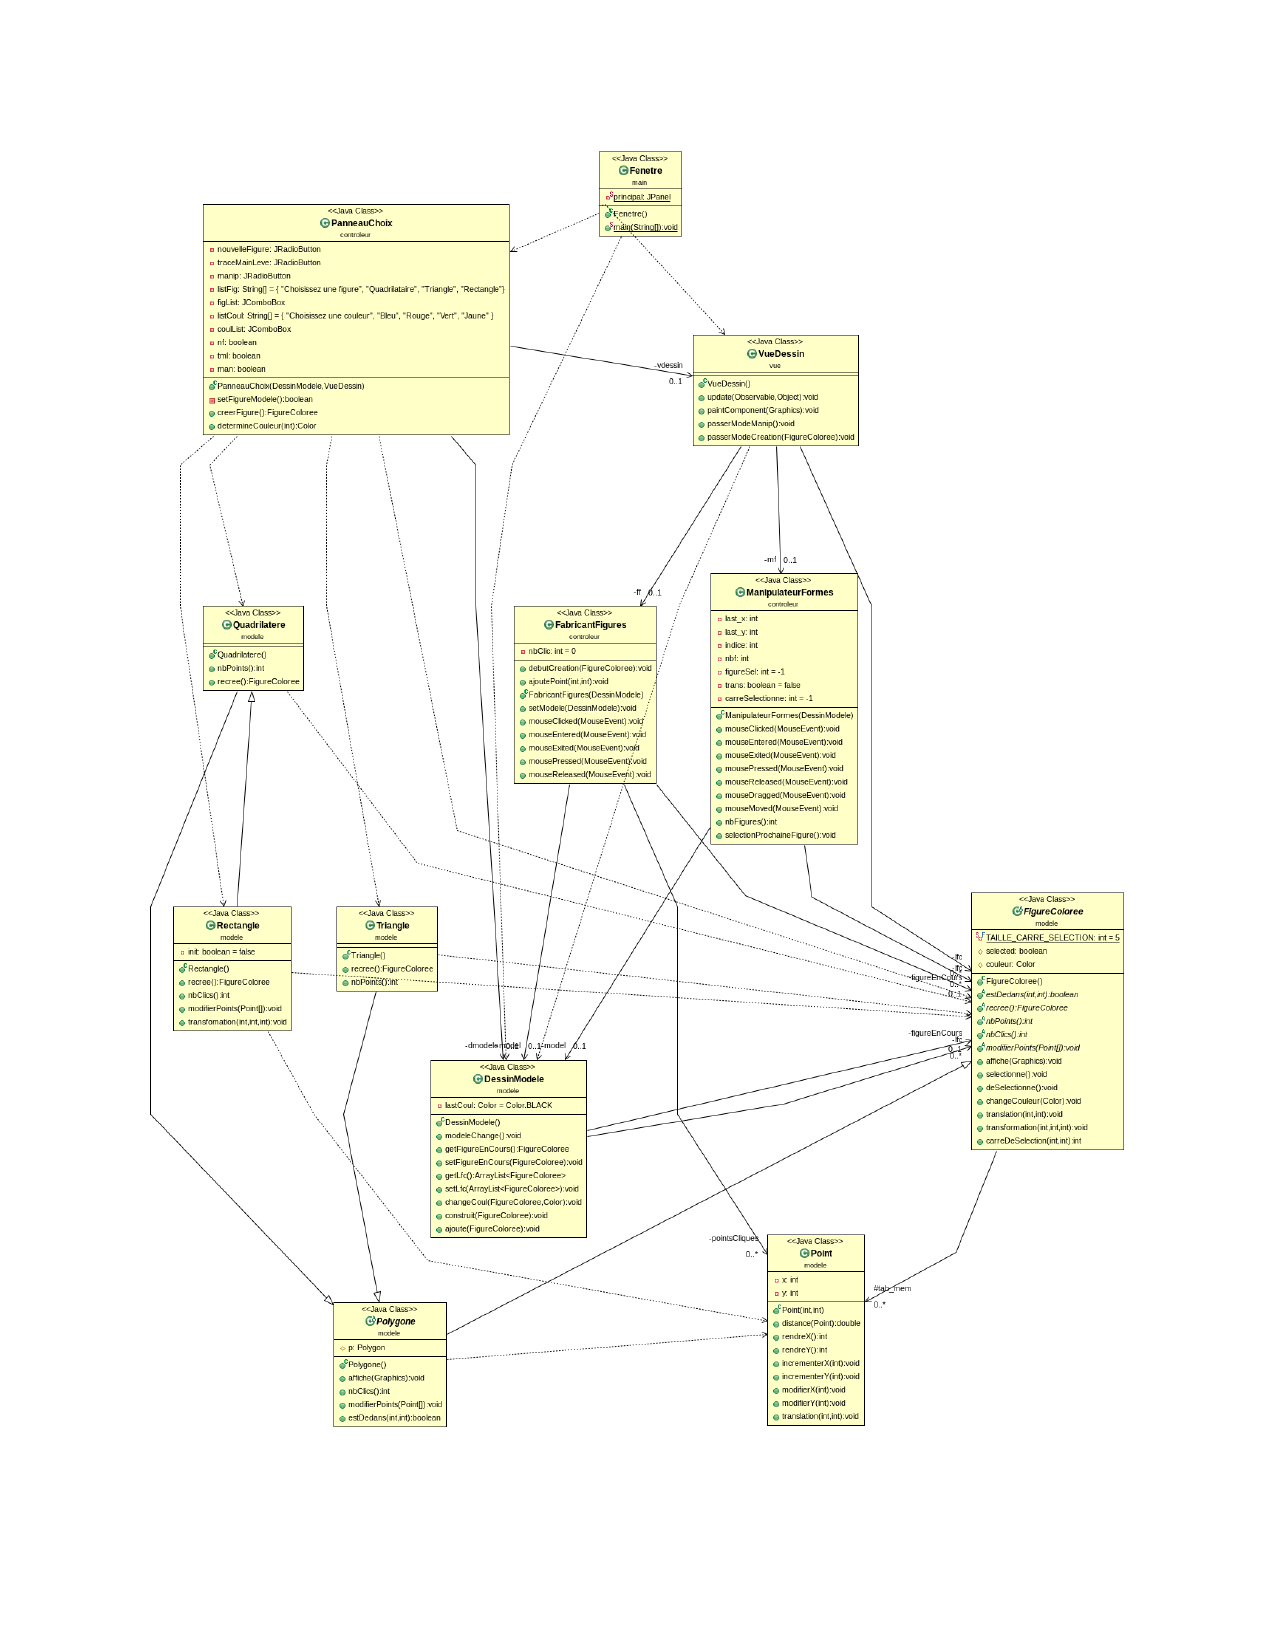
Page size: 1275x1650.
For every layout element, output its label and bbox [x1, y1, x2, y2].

picture [150, 150, 1125, 1429]
